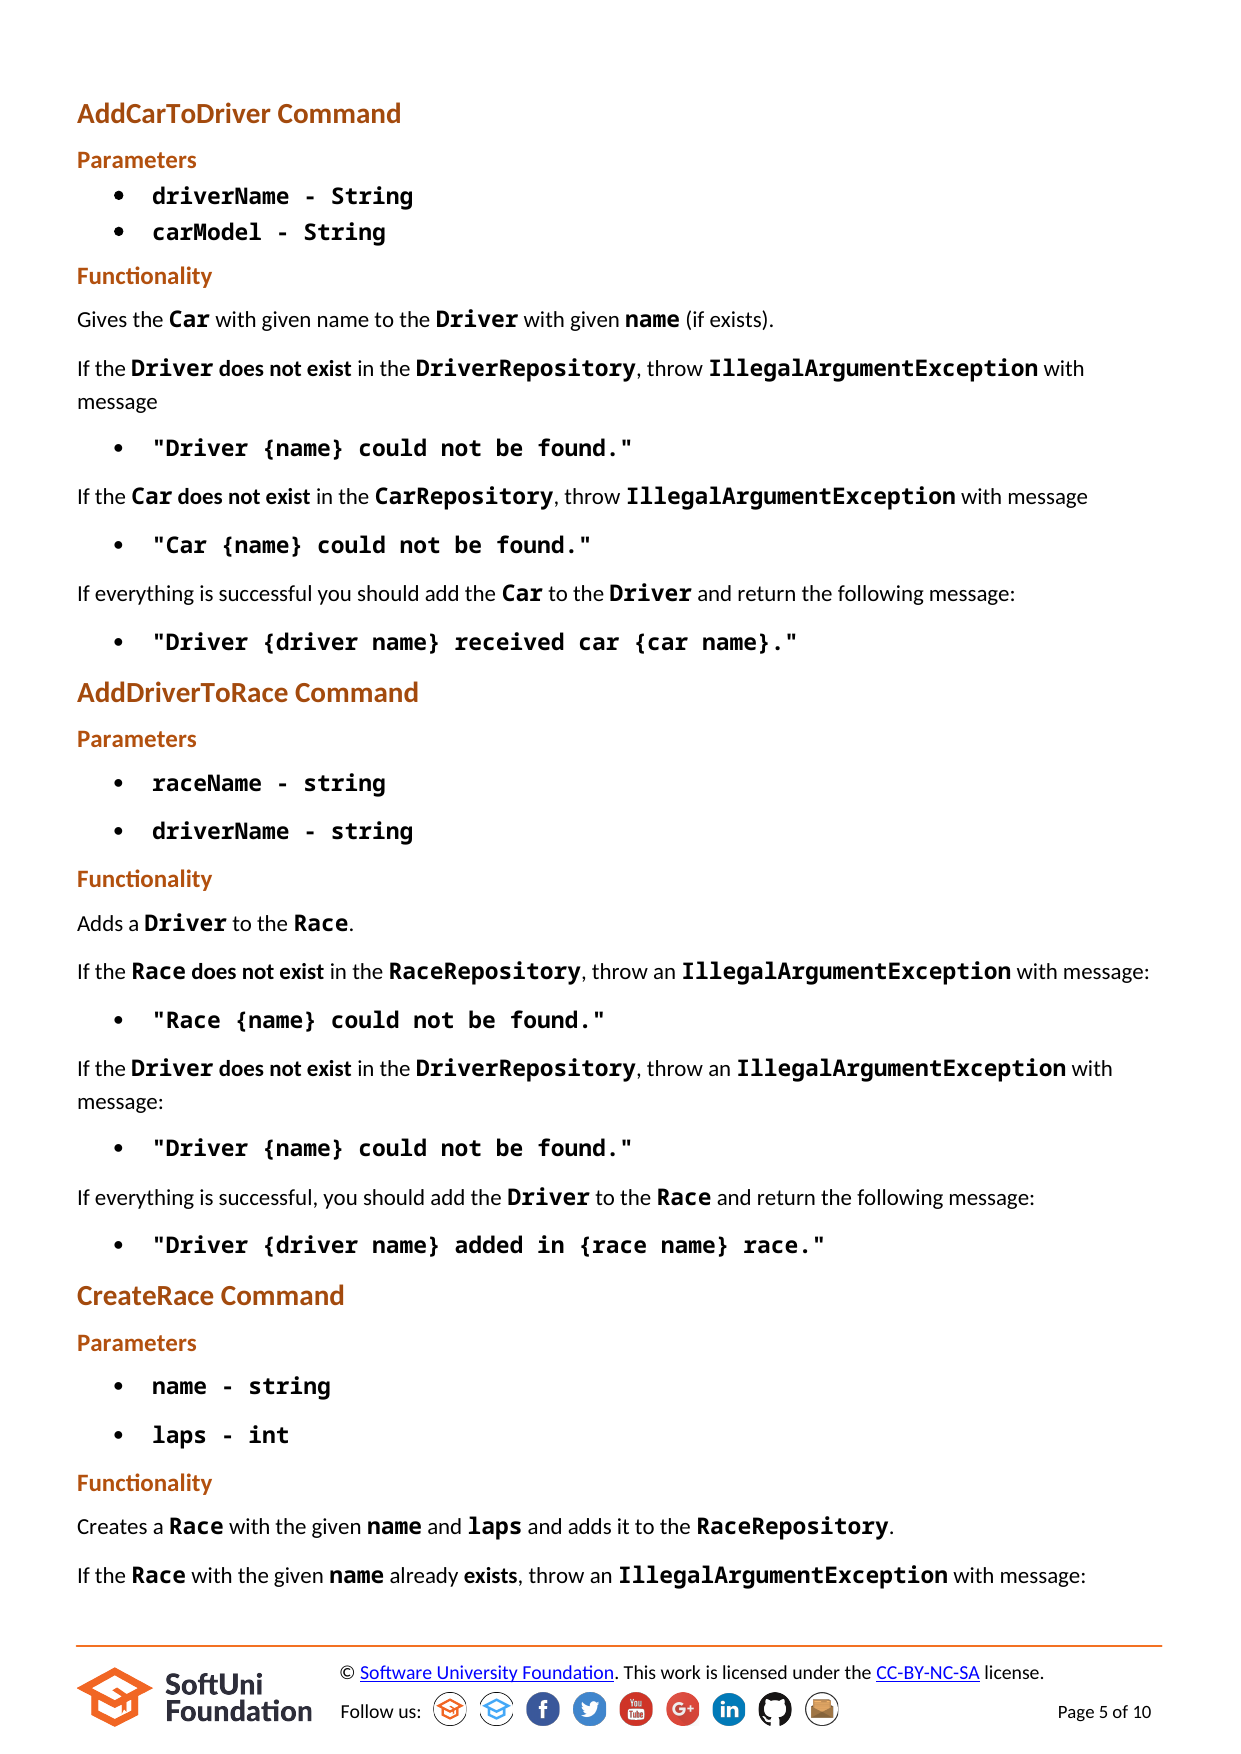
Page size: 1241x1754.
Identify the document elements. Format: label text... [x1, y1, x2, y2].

picture [736, 1693, 746, 1703]
text If the Driver does not exist in the DriverRepository, throw an IllegalArgumentException with message: [77, 1052, 1163, 1116]
picture [727, 1707, 738, 1717]
list raceName - string [114, 767, 1163, 798]
picture [573, 1692, 607, 1726]
picture [666, 1692, 700, 1726]
subtitle Functionality [77, 863, 1163, 894]
text Adds a Driver to the Race. [77, 907, 1163, 938]
picture [433, 1692, 467, 1726]
subtitle Functionality [77, 1467, 1163, 1497]
list "Race {name} could not be found." [114, 1004, 1163, 1035]
picture [619, 1692, 653, 1726]
subtitle AddCarToDriver Command [77, 95, 1163, 131]
subtitle Parameters [77, 1327, 1163, 1357]
list carModel - String [114, 216, 1163, 247]
list "Driver {driver name} added in {race name} race." [114, 1229, 1163, 1260]
list driverName - string [114, 815, 1163, 846]
text If the Race does not exist in the RaceRepository, throw an IllegalArgumentException with message: [77, 955, 1163, 986]
subtitle AddDriverToRace Command [77, 674, 1163, 709]
list "Driver {name} could not be found." [114, 432, 1163, 463]
list driverName - String [114, 180, 1163, 211]
subtitle CreateRace Command [77, 1277, 1163, 1313]
text If the Race with the given name already exists, throw an IllegalArgumentException with message: [77, 1559, 1163, 1590]
text If everything is successful, you should add the Driver to the Race and return the following message: [77, 1181, 1163, 1212]
text If everything is successful you should add the Car to the Driver and return the following message: [77, 577, 1163, 608]
subtitle Parameters [77, 145, 1163, 175]
list "Driver {driver name} received car {car name}." [114, 626, 1163, 657]
picture [526, 1692, 560, 1726]
picture [736, 1716, 746, 1726]
subtitle Parameters [77, 723, 1163, 754]
picture [712, 1693, 722, 1703]
text If the Car does not exist in the CarRepository, throw IllegalArgumentException with message [77, 480, 1163, 511]
list "Driver {name} could not be found." [114, 1132, 1163, 1163]
subtitle Functionality [77, 260, 1163, 290]
list name - string [114, 1370, 1163, 1401]
picture [758, 1692, 792, 1726]
picture [480, 1692, 513, 1726]
picture [805, 1692, 839, 1726]
list "Car {name} could not be found." [114, 529, 1163, 560]
picture [76, 1667, 312, 1727]
text Gives the Car with given name to the Driver with given name (if exists). [77, 303, 1163, 334]
picture [712, 1716, 722, 1726]
list laps - int [114, 1418, 1163, 1450]
text Creates a Race with the given name and laps and adds it to the RaceRepository. [77, 1510, 1163, 1542]
text If the Driver does not exist in the DriverRepository, throw IllegalArgumentException with message [77, 352, 1163, 415]
